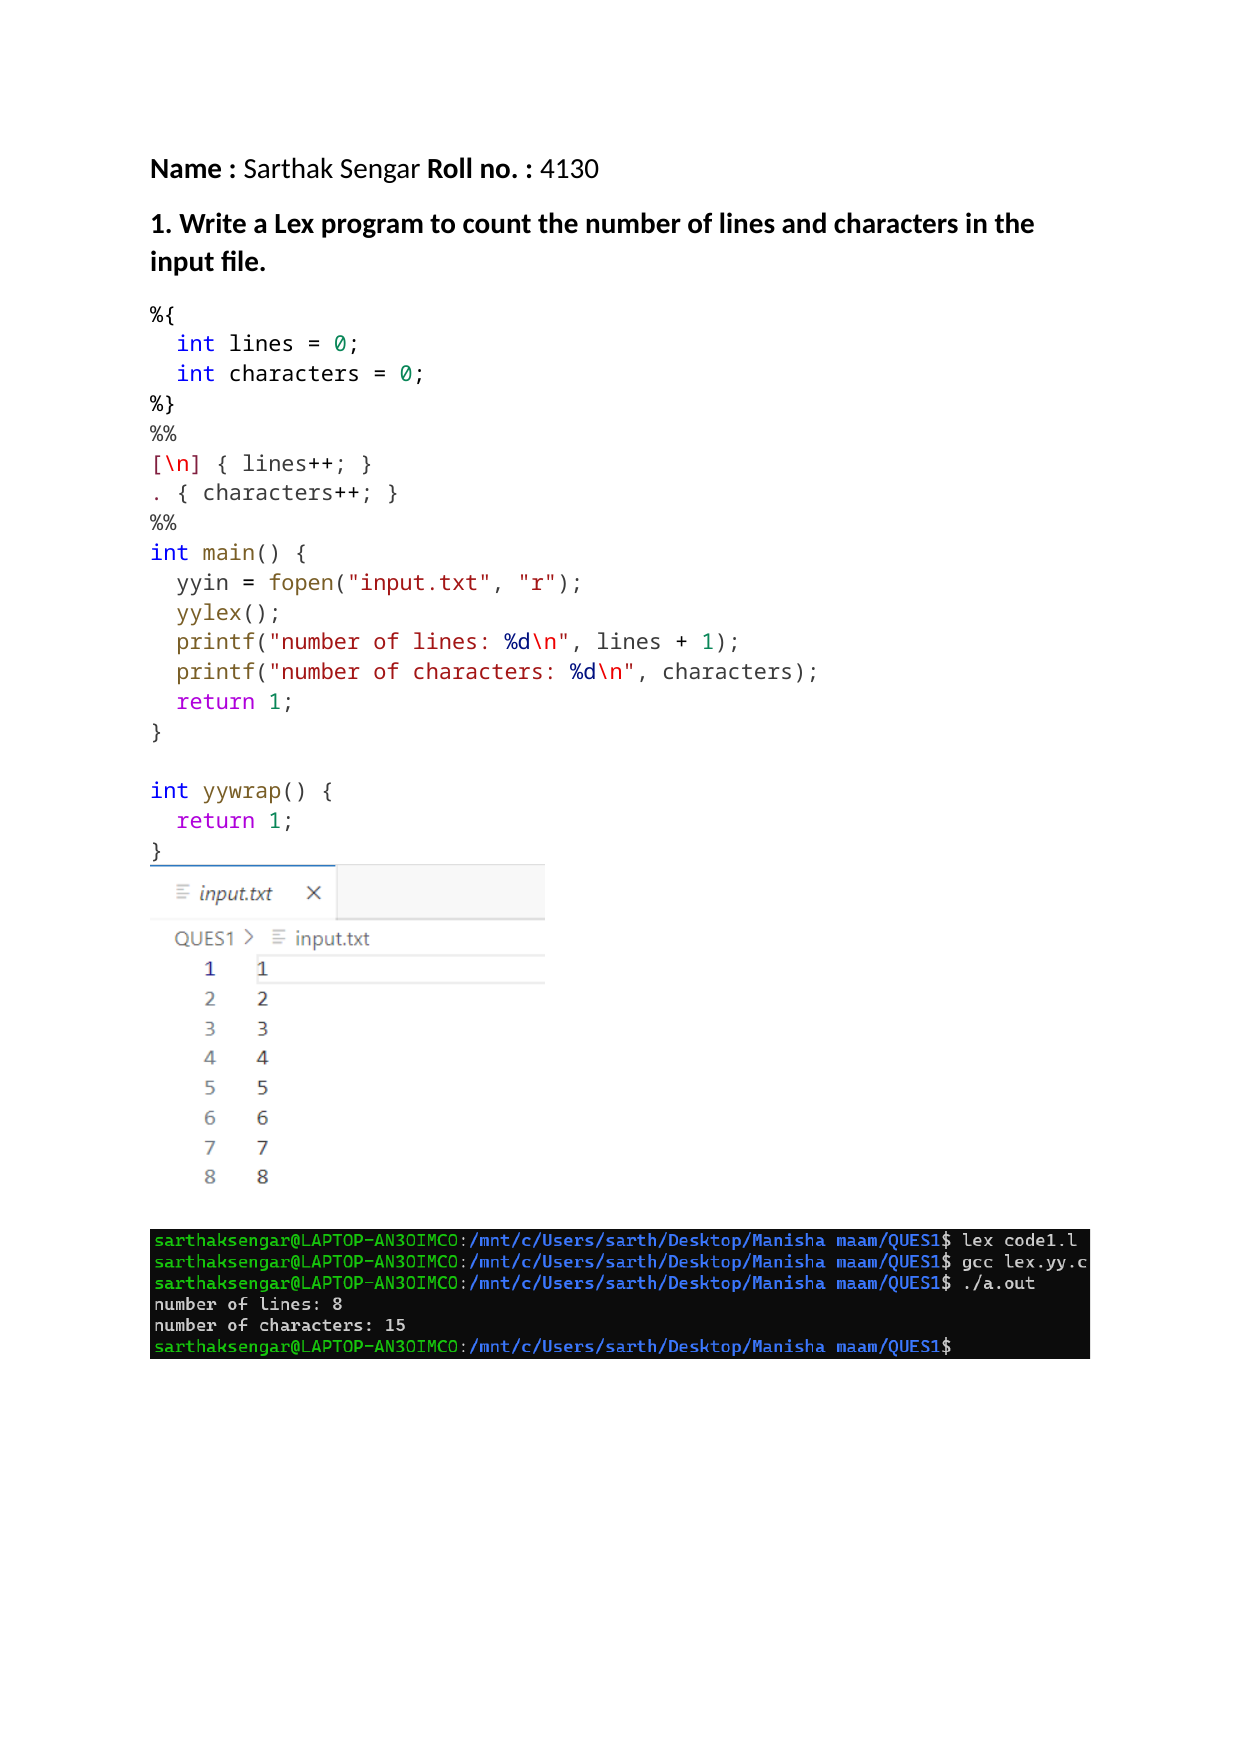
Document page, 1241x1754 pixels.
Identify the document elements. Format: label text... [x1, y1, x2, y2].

text printf("number of lines: %d\n", lines + 1); [150, 626, 1090, 656]
text int yywrap() { [150, 775, 1090, 805]
text int main() { [150, 537, 1090, 567]
text %% [150, 507, 1090, 537]
text %{ [150, 299, 1090, 328]
text 1. Write a Lex program to count the number of lines and characters in the input file. [150, 205, 1090, 279]
text Name : Sarthak Sengar Roll no. : 4130 [150, 150, 1090, 186]
text return 1; [150, 805, 1090, 835]
text yylex(); [150, 597, 1090, 626]
text } [150, 716, 1090, 746]
text int characters = 0; [150, 358, 1090, 388]
text %} [150, 388, 1090, 418]
text %% [150, 418, 1090, 448]
text return 1; [150, 686, 1090, 716]
text [\n] { lines++; } [150, 448, 1090, 477]
text yyin = fopen("input.txt", "r"); [150, 567, 1090, 597]
text printf("number of characters: %d\n", characters); [150, 656, 1090, 686]
text int lines = 0; [150, 328, 1090, 358]
text . { characters++; } [150, 477, 1090, 507]
text } [150, 835, 1090, 865]
picture [150, 864, 1091, 1359]
